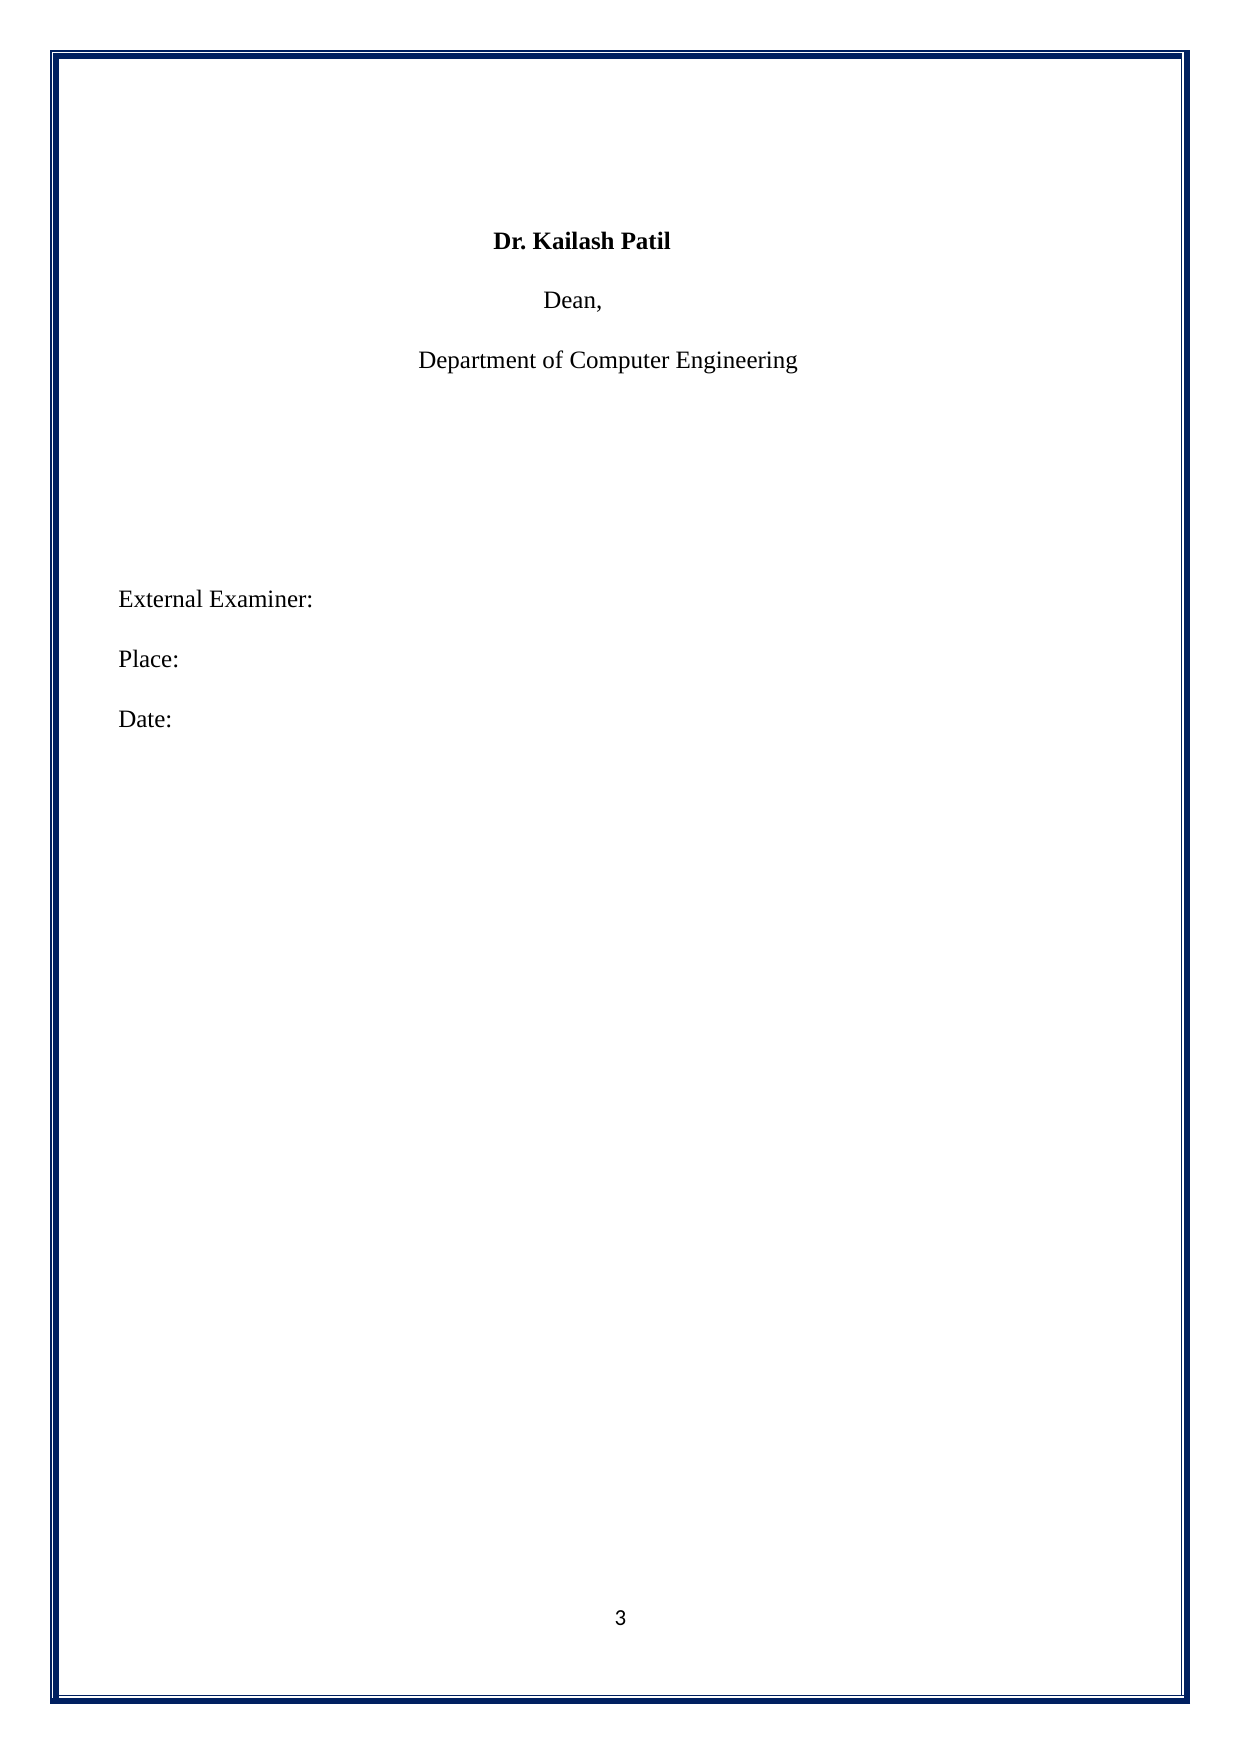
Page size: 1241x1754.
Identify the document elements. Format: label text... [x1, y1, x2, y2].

text Dean, [418, 286, 1122, 314]
text External Examiner: [118, 584, 1122, 613]
text Place: [118, 644, 1122, 673]
text Date: [118, 704, 1122, 733]
text Department of Computer Engineering [343, 345, 1122, 374]
text Dr. Kailash Patil [418, 226, 1122, 254]
